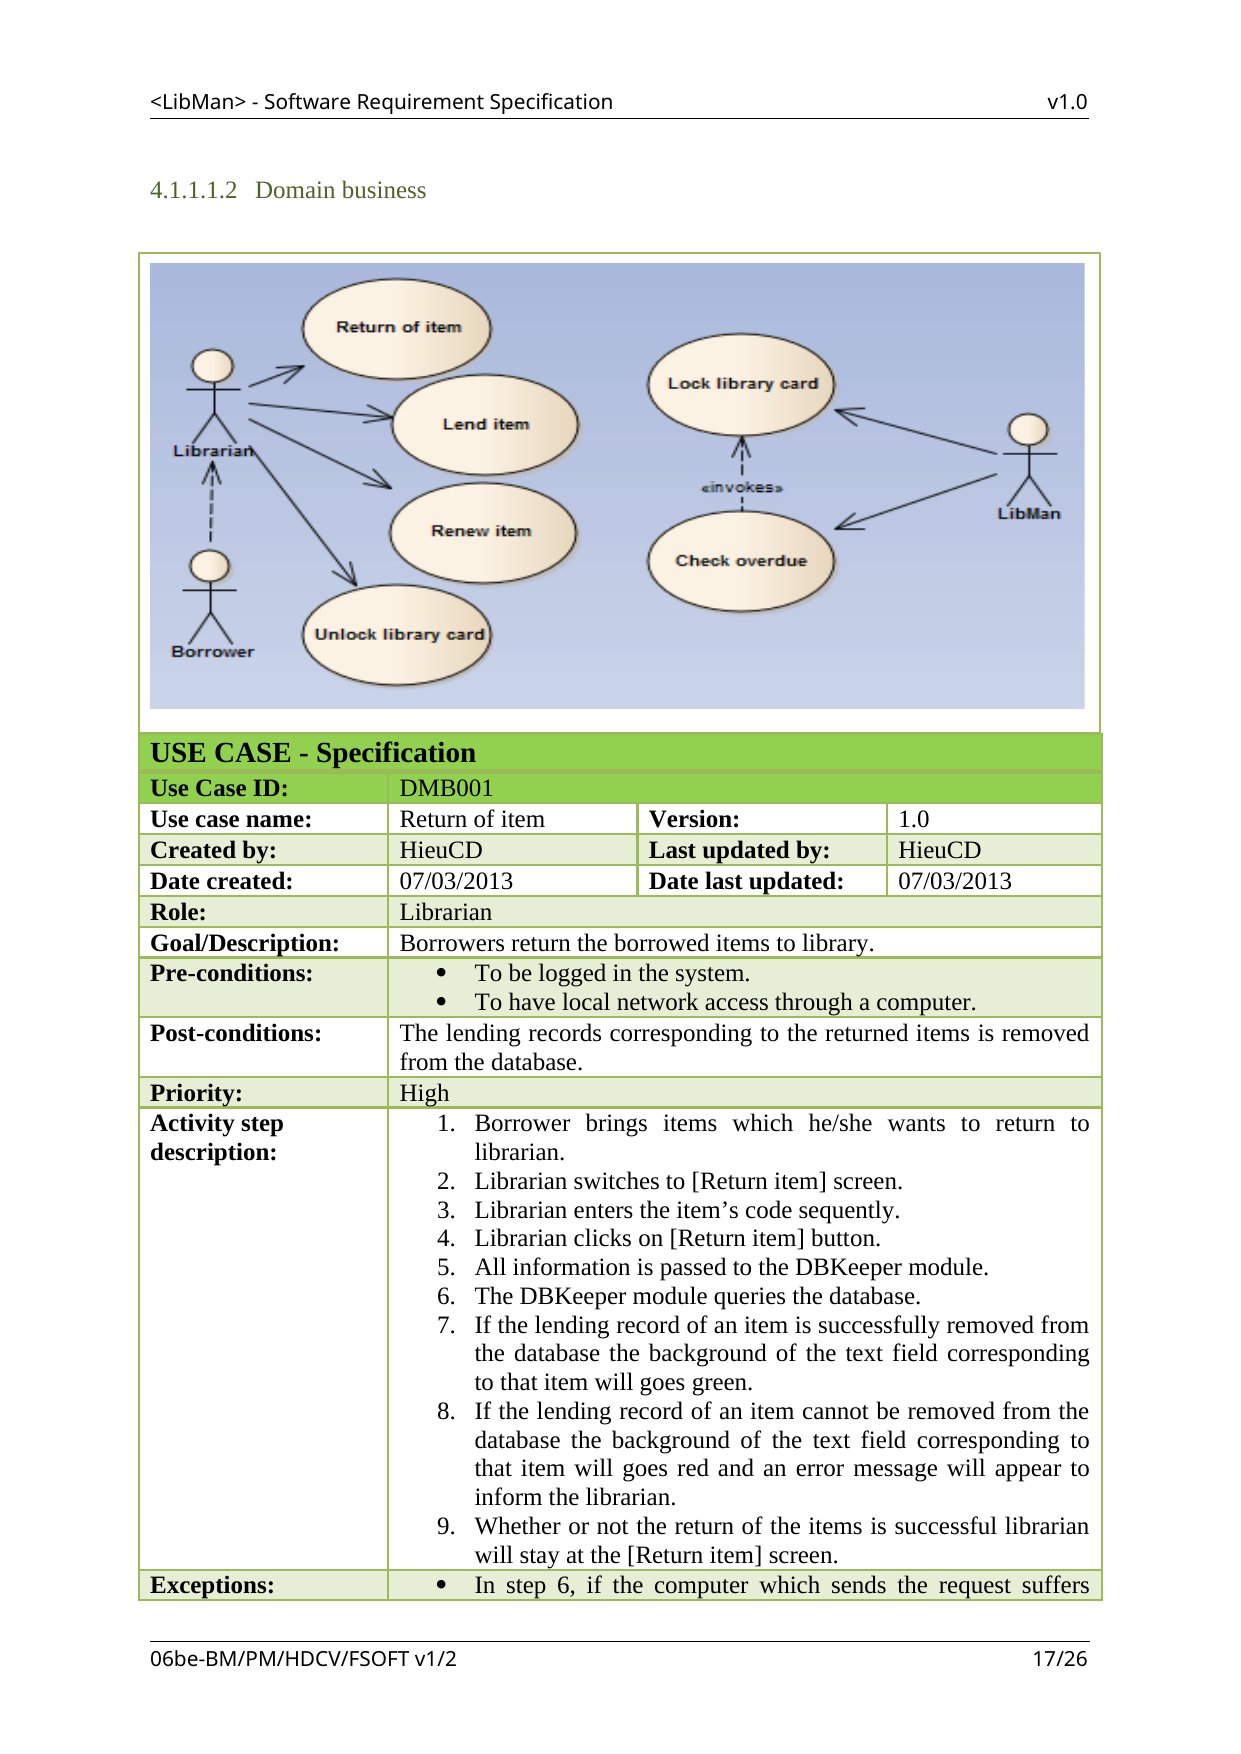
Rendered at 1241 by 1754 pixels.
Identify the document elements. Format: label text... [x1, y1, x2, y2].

table_cell Exceptions: [140, 1571, 387, 1599]
table_cell Priority: [140, 1078, 387, 1106]
table_cell Use Case ID: [140, 774, 387, 802]
table_cell 07/03/2013 [389, 866, 636, 895]
table_cell Librarian [389, 897, 1101, 926]
table_cell Return of item [389, 804, 636, 833]
table_cell Version: [639, 804, 886, 833]
table_cell To be logged in the system. To have local network access through a computer. [389, 959, 1101, 1016]
table_cell Post-conditions: [140, 1018, 387, 1076]
table_header USE CASE - Specification [140, 735, 1101, 769]
picture [150, 263, 1085, 709]
table_cell HieuCD [888, 835, 1101, 864]
table_cell DMB001 [389, 774, 1101, 802]
table_cell Created by: [140, 835, 387, 864]
table_cell Date created: [140, 866, 387, 895]
table_cell 1.0 [888, 804, 1101, 833]
table_cell Date last updated: [639, 866, 886, 895]
subtitle Domain business [150, 175, 1090, 204]
table_cell Pre-conditions: [140, 959, 387, 1016]
table_cell Role: [140, 897, 387, 926]
table_cell 07/03/2013 [888, 866, 1101, 895]
table_cell Borrower brings items which he/she wants to return to librarian. Librarian switches to [Return item] screen. Librarian enters the item’s code sequently. Librarian clicks on [Return item] button. All information is passed to the DBKeeper module. The DBKeeper module queries the database. If the lending record of an item is successfully removed from the database the background of the text field corresponding to that item will goes green. If the lending record of an item cannot be removed from the database the background of the text field corresponding to that item will goes red and an error message will appear to inform the librarian. Whether or not the return of the items is successful librarian will stay at the [Return item] screen. [389, 1109, 1101, 1568]
table_cell High [389, 1078, 1101, 1106]
table_cell Goal/Description: [140, 928, 387, 956]
table_cell HieuCD [389, 835, 636, 864]
table_cell The lending records corresponding to the returned items is removed from the database. [389, 1018, 1101, 1076]
table_cell Activity step description: [140, 1109, 387, 1568]
table_cell Use case name: [140, 804, 387, 833]
table_cell Last updated by: [639, 835, 886, 864]
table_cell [389, 1571, 1101, 1599]
table_cell Borrowers return the borrowed items to library. [389, 928, 1101, 956]
